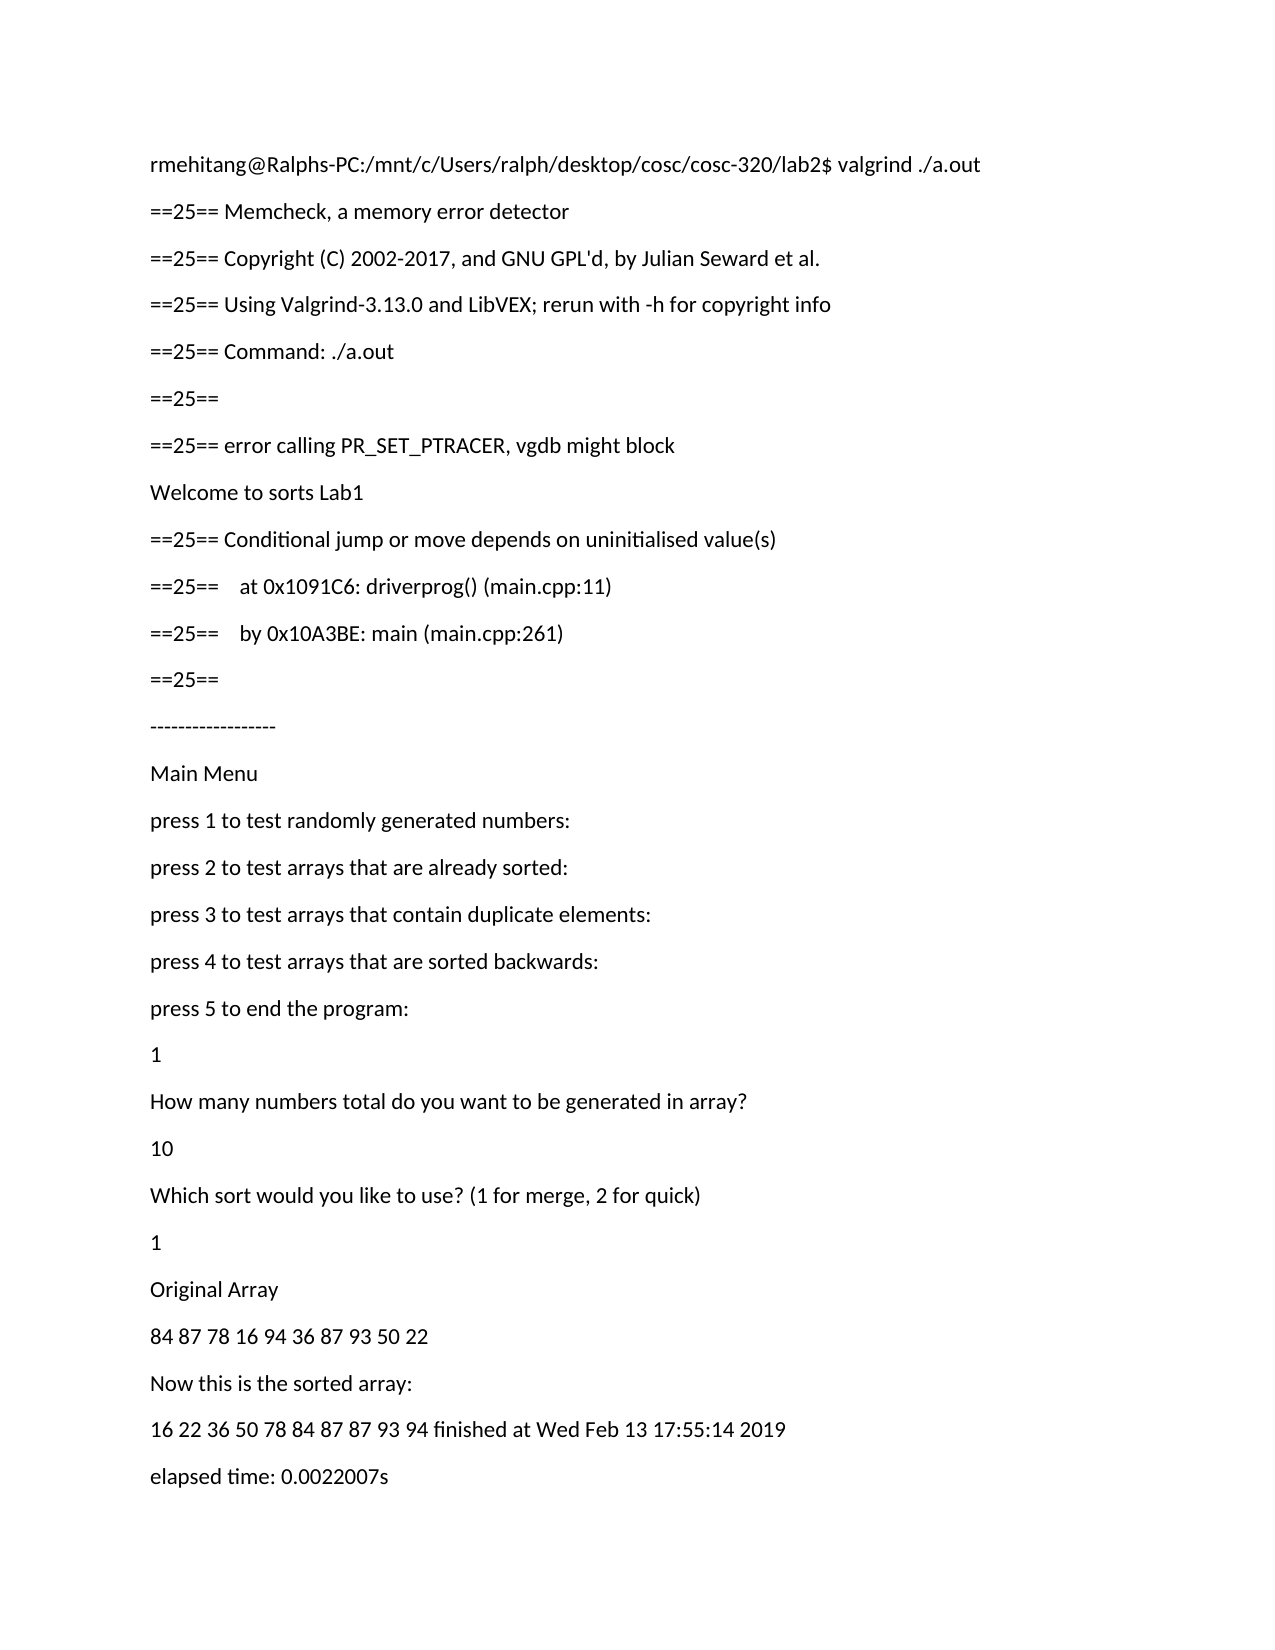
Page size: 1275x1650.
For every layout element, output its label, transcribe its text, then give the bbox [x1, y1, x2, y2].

text elapsed time: 0.0022007s [150, 1462, 1125, 1491]
text ==25== [150, 666, 1125, 694]
text ------------------ [150, 712, 1125, 741]
text ==25== Command: ./a.out [150, 337, 1125, 366]
text Which sort would you like to use? (1 for merge, 2 for quick) [150, 1181, 1125, 1209]
text press 2 to test arrays that are already sorted: [150, 853, 1125, 881]
text ==25== Conditional jump or move depends on uninitialised value(s) [150, 525, 1125, 553]
text ==25== at 0x1091C6: driverprog() (main.cpp:11) [150, 572, 1125, 600]
text Welcome to sorts Lab1 [150, 478, 1125, 506]
text 1 [150, 1041, 1125, 1069]
text Original Array [150, 1275, 1125, 1303]
text rmehitang@Ralphs-PC:/mnt/c/Users/ralph/desktop/cosc/cosc-320/lab2$ valgrind ./a.out [150, 150, 1125, 178]
text press 3 to test arrays that contain duplicate elements: [150, 900, 1125, 928]
text 10 [150, 1134, 1125, 1162]
text ==25== [150, 384, 1125, 412]
text press 1 to test randomly generated numbers: [150, 806, 1125, 834]
text ==25== error calling PR_SET_PTRACER, vgdb might block [150, 431, 1125, 459]
text ==25== Copyright (C) 2002-2017, and GNU GPL'd, by Julian Seward et al. [150, 244, 1125, 272]
text ==25== Memcheck, a memory error detector [150, 197, 1125, 225]
text 1 [150, 1228, 1125, 1256]
text Now this is the sorted array: [150, 1369, 1125, 1397]
text press 5 to end the program: [150, 994, 1125, 1022]
text How many numbers total do you want to be generated in array? [150, 1087, 1125, 1116]
text ==25== Using Valgrind-3.13.0 and LibVEX; rerun with -h for copyright info [150, 291, 1125, 319]
text 84 87 78 16 94 36 87 93 50 22 [150, 1322, 1125, 1350]
text ==25== by 0x10A3BE: main (main.cpp:261) [150, 619, 1125, 647]
text 16 22 36 50 78 84 87 87 93 94 finished at Wed Feb 13 17:55:14 2019 [150, 1416, 1125, 1444]
text Main Menu [150, 759, 1125, 787]
text press 4 to test arrays that are sorted backwards: [150, 947, 1125, 975]
